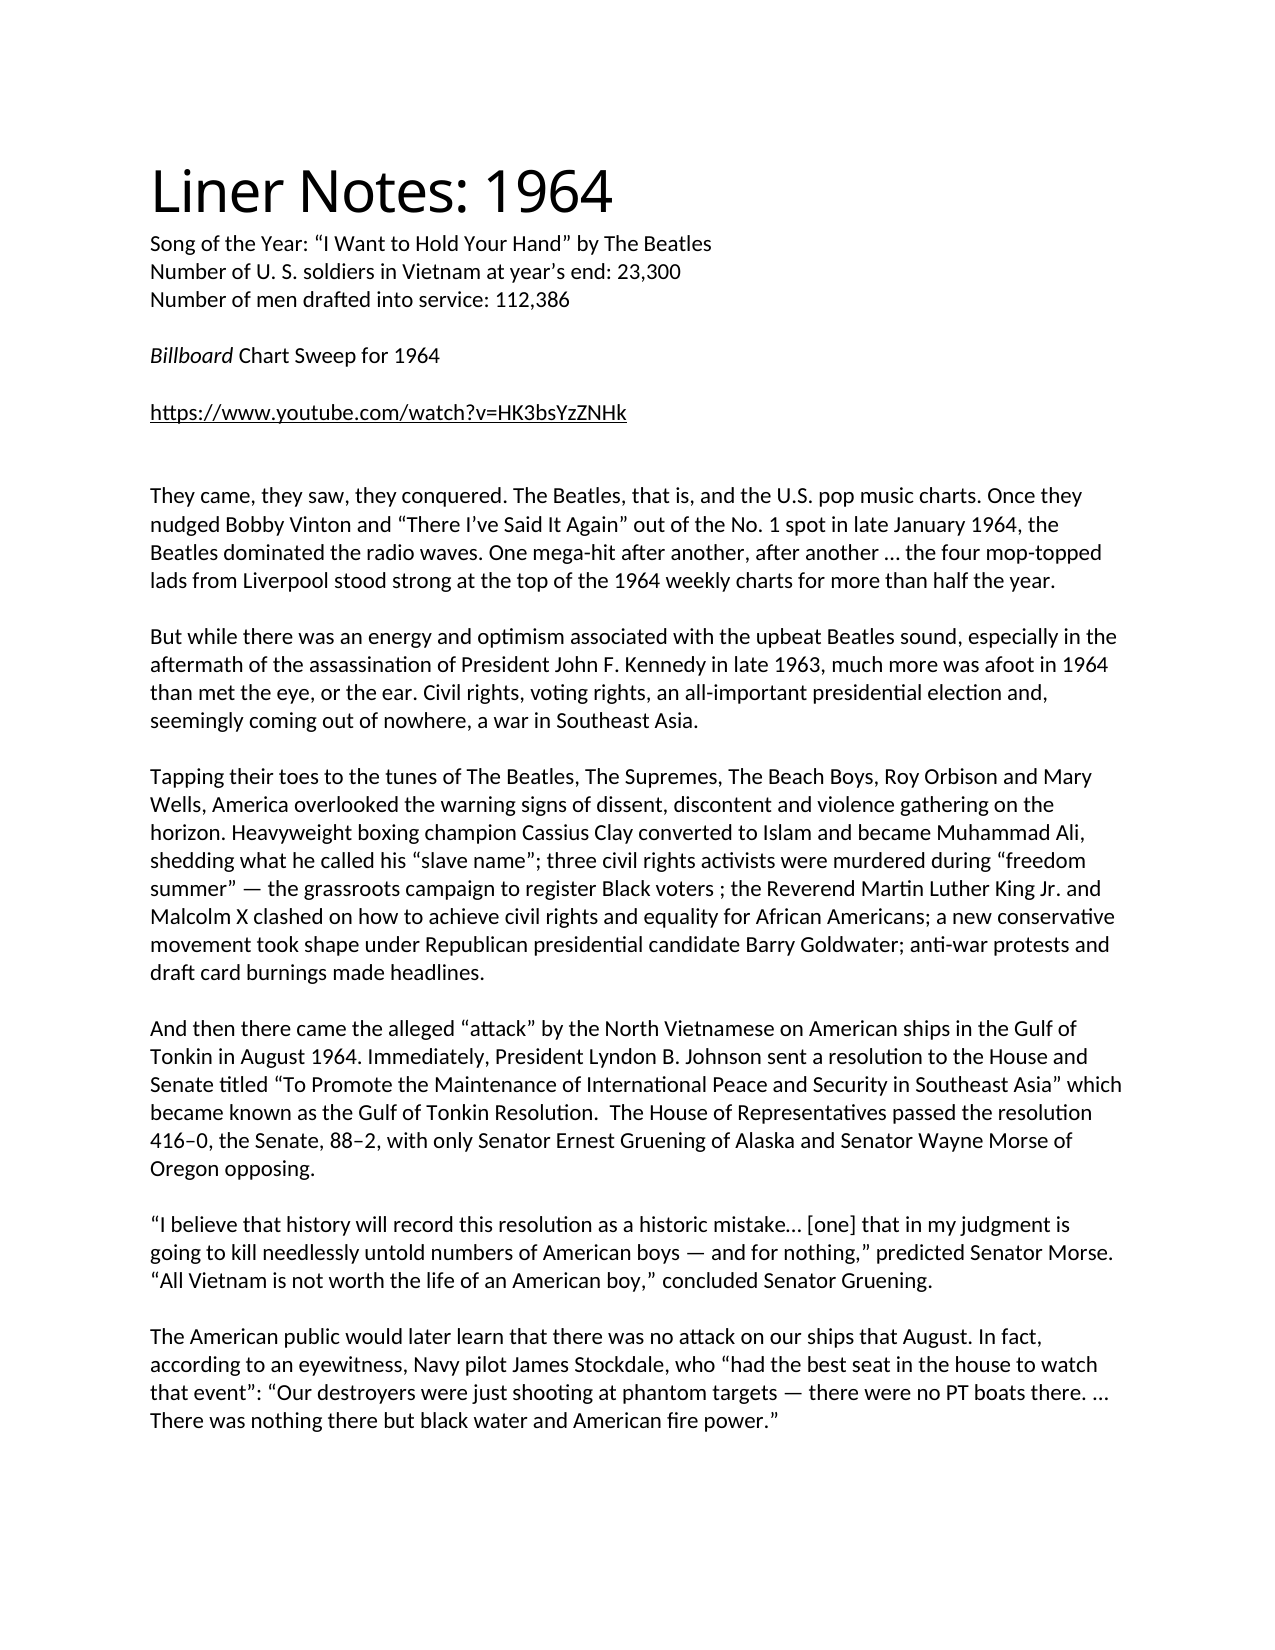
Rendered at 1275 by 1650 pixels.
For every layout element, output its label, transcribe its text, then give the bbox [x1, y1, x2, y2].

text The American public would later learn that there was no attack on our ships that August. In fact, according to an eyewitness, Navy pilot James Stockdale, who “had the best seat in the house to watch that event”: “Our destroyers were just shooting at phantom targets — there were no PT boats there. ... There was nothing there but black water and American fire power.” [150, 1322, 1125, 1434]
text They came, they saw, they conquered. The Beatles, that is, and the U.S. pop music charts. Once they nudged Bobby Vinton and “There I’ve Said It Again” out of the No. 1 spot in late January 1964, the Beatles dominated the radio waves. One mega-hit after another, after another … the four mop-topped lads from Liverpool stood strong at the top of the 1964 weekly charts for more than half the year. [150, 482, 1125, 594]
title Liner Notes: 1964 [150, 150, 1125, 229]
text Song of the Year: “I Want to Hold Your Hand” by The Beatles [150, 229, 1125, 257]
text Tapping their toes to the tunes of The Beatles, The Supremes, The Beach Boys, Roy Orbison and Mary Wells, America overlooked the warning signs of dissent, discontent and violence gathering on the horizon. Heavyweight boxing champion Cassius Clay converted to Islam and became Muhammad Ali, shedding what he called his “slave name”; three civil rights activists were murdered during “freedom summer” — the grassroots campaign to register Black voters ; the Reverend Martin Luther King Jr. and Malcolm X clashed on how to achieve civil rights and equality for African Americans; a new conservative movement took shape under Republican presidential candidate Barry Goldwater; anti-war protests and draft card burnings made headlines. [150, 762, 1125, 986]
text “I believe that history will record this resolution as a historic mistake… [one] that in my judgment is going to kill needlessly untold numbers of American boys — and for nothing,” predicted Senator Morse. “All Vietnam is not worth the life of an American boy,” concluded Senator Gruening. [150, 1210, 1125, 1294]
text But while there was an energy and optimism associated with the upbeat Beatles sound, especially in the aftermath of the assassination of President John F. Kennedy in late 1963, much more was afoot in 1964 than met the eye, or the ear. Civil rights, voting rights, an all-important presidential election and, seemingly coming out of nowhere, a war in Southeast Asia. [150, 622, 1125, 734]
text Number of U. S. soldiers in Vietnam at year’s end: 23,300 [150, 257, 1125, 286]
text Number of men drafted into service: 112,386 [150, 286, 1125, 313]
text Billboard Chart Sweep for 1964 [150, 342, 1125, 369]
text https://www.youtube.com/watch?v=HK3bsYzZNHk [150, 398, 1125, 426]
text And then there came the alleged “attack” by the North Vietnamese on American ships in the Gulf of Tonkin in August 1964. Immediately, President Lyndon B. Johnson sent a resolution to the House and Senate titled “To Promote the Maintenance of International Peace and Security in Southeast Asia” which became known as the Gulf of Tonkin Resolution. The House of Representatives passed the resolution 416–0, the Senate, 88–2, with only Senator Ernest Gruening of Alaska and Senator Wayne Morse of Oregon opposing. [150, 1014, 1125, 1182]
